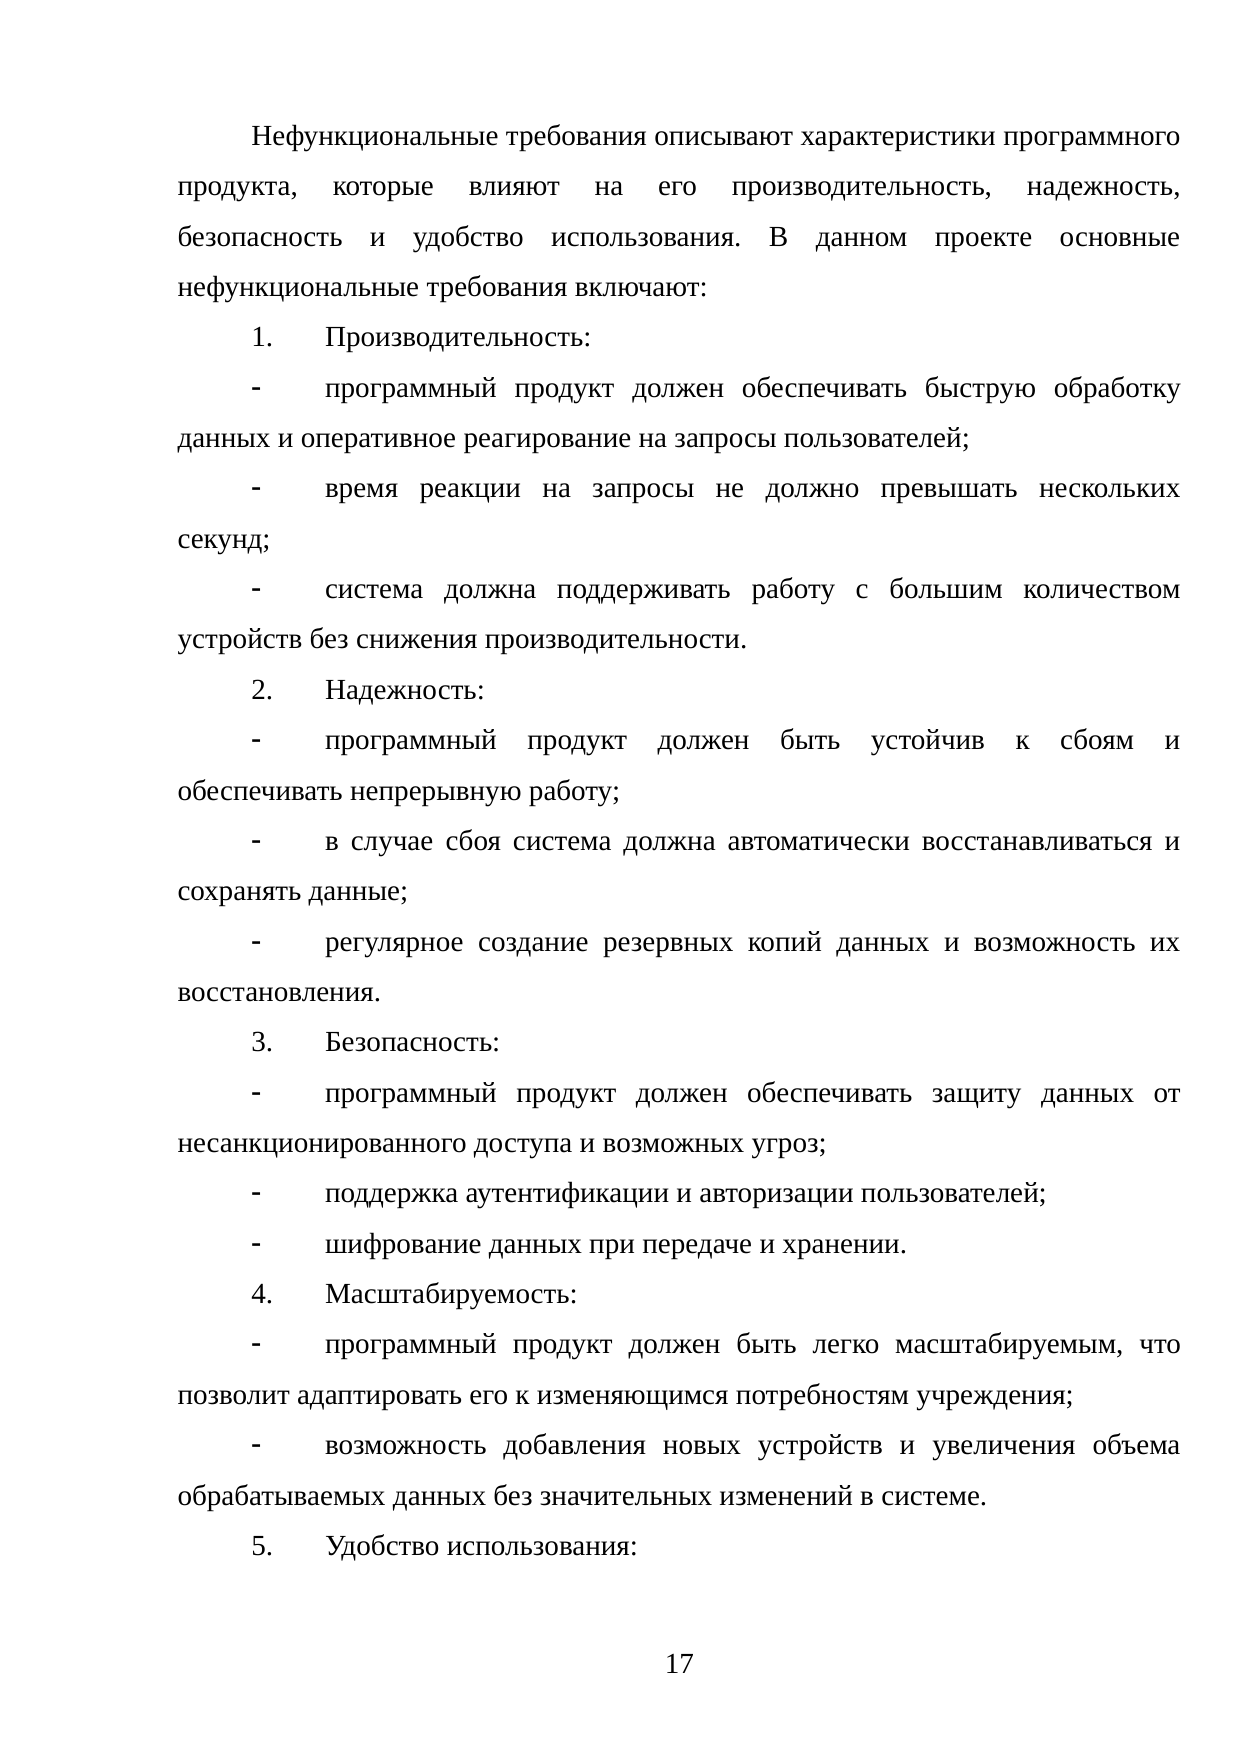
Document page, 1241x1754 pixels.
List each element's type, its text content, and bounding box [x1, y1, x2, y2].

list время реакции на запросы не должно превышать нескольких секунд; [177, 470, 1181, 554]
list Производительность: [177, 319, 1181, 353]
list в случае сбоя система должна автоматически восстанавливаться и сохранять данные; [177, 823, 1181, 907]
list шифрование данных при передаче и хранении. [177, 1226, 1181, 1259]
list программный продукт должен обеспечивать защиту данных от несанкционированного доступа и возможных угроз; [177, 1075, 1181, 1159]
list программный продукт должен обеспечивать быструю обработку данных и оперативное реагирование на запросы пользователей; [177, 370, 1181, 454]
list Надежность: [177, 672, 1181, 705]
text Нефункциональные требования описывают характеристики программного продукта, которые влияют на его производительность, надежность, безопасность и удобство использования. В данном проекте основные нефункциональные требования включают: [177, 118, 1181, 303]
list возможность добавления новых устройств и увеличения объема обрабатываемых данных без значительных изменений в системе. [177, 1427, 1181, 1511]
list Масштабируемость: [177, 1276, 1181, 1310]
list поддержка аутентификации и авторизации пользователей; [177, 1175, 1181, 1209]
list программный продукт должен быть устойчив к сбоям и обеспечивать непрерывную работу; [177, 722, 1181, 806]
list Удобство использования: [177, 1528, 1181, 1562]
list программный продукт должен быть легко масштабируемым, что позволит адаптировать его к изменяющимся потребностям учреждения; [177, 1327, 1181, 1411]
list система должна поддерживать работу с большим количеством устройств без снижения производительности. [177, 571, 1181, 655]
list Безопасность: [177, 1024, 1181, 1058]
list регулярное создание резервных копий данных и возможность их восстановления. [177, 924, 1181, 1008]
